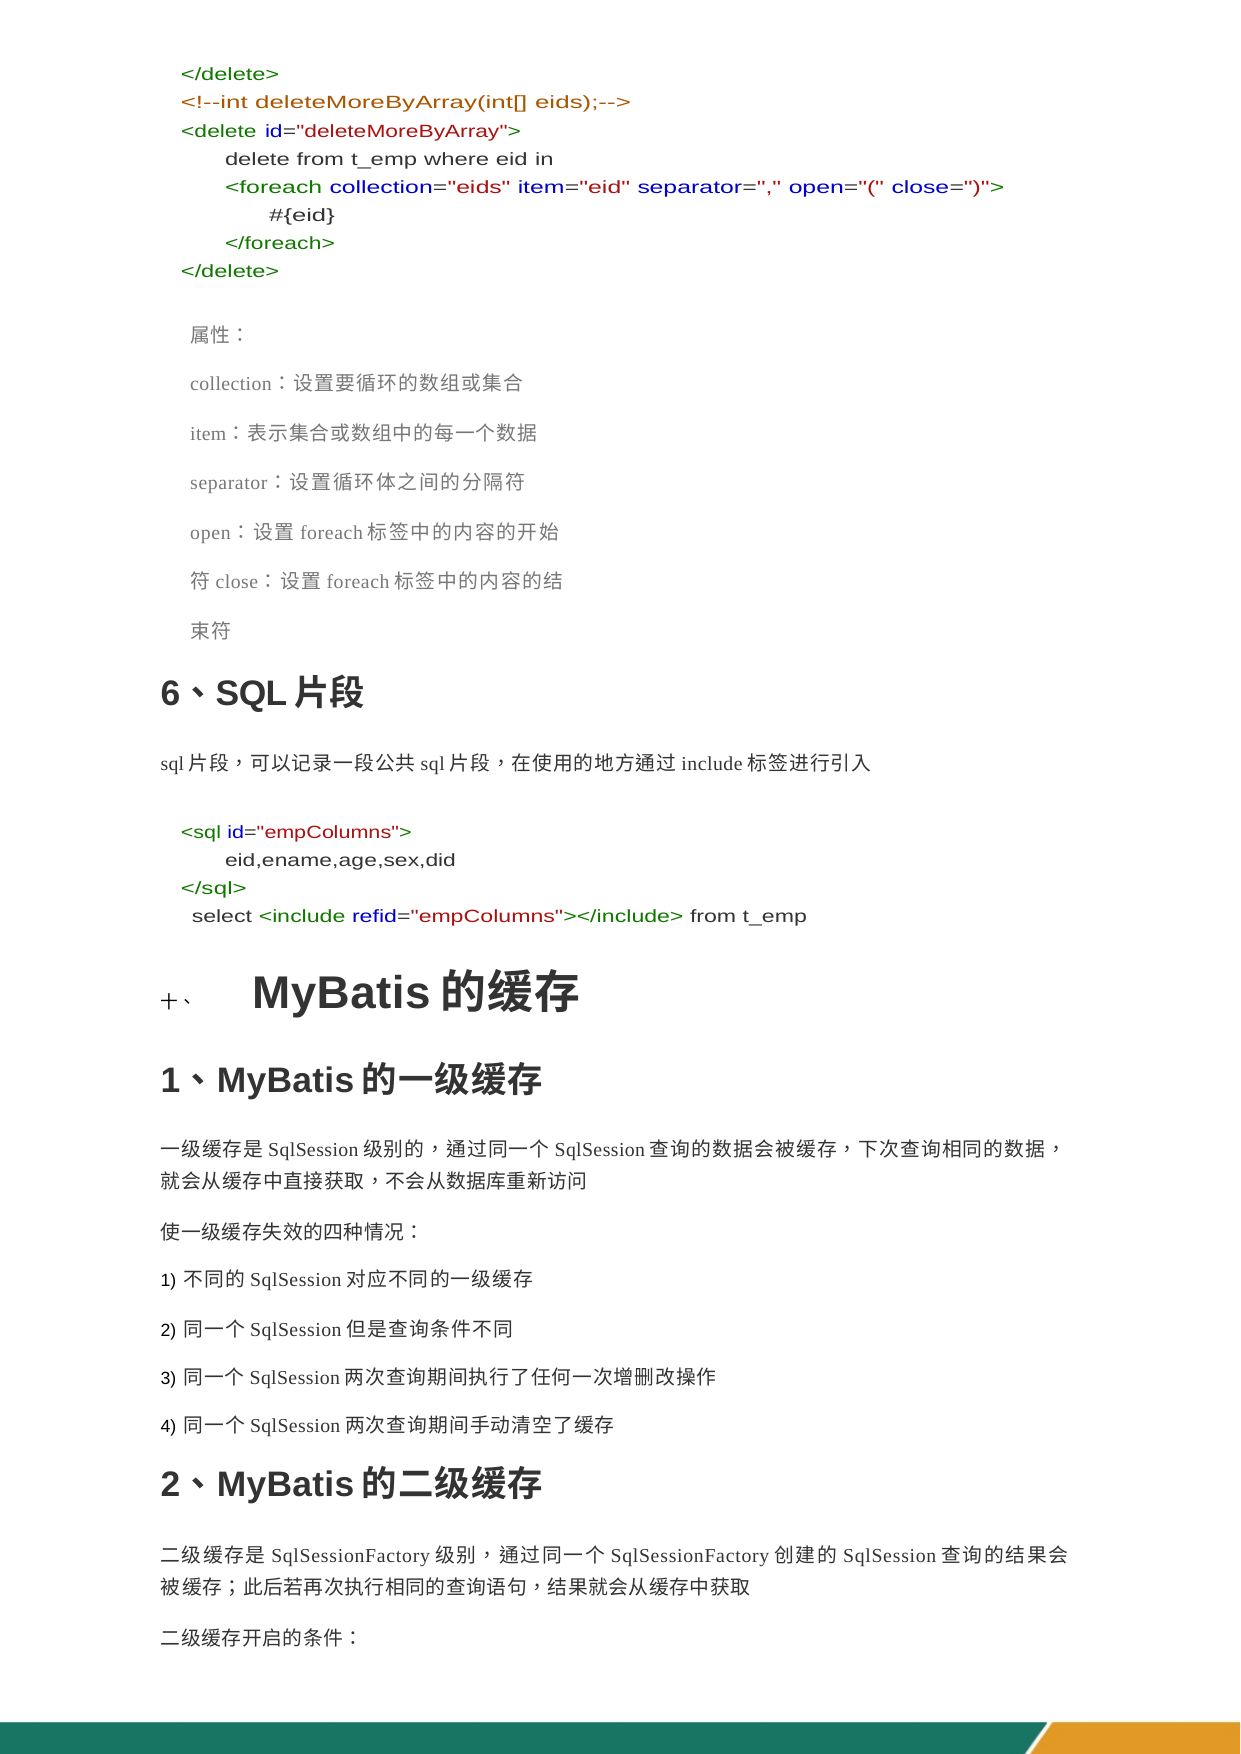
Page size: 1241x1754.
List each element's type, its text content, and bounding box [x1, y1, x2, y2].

text 二级缓存是SqlSessionFactory级别，通过同一个SqlSessionFactory创建的SqlSession查询的结果会被缓存；此后若再次执行相同的查询语句，结果就会从缓存中获取 [160, 1541, 1069, 1601]
list 同一个SqlSession两次查询期间执行了任何一次增删改操作 [160, 1363, 1097, 1390]
text <sql id="empColumns"> [181, 822, 1097, 842]
text 一级缓存是SqlSession级别的，通过同一个SqlSession查询的数据会被缓存，下次查询相同的数据，就会从缓存中直接获取，不会从数据库重新访问 [160, 1135, 1074, 1195]
text sql片段，可以记录一段公共sql片段，在使用的地方通过include标签进行引入 [160, 749, 1097, 777]
text </sql> [181, 878, 1097, 898]
list 同一个SqlSession两次查询期间手动清空了缓存 [160, 1411, 1097, 1438]
text 使一级缓存失效的四种情况： [160, 1218, 1097, 1245]
text 属性： [190, 322, 1097, 349]
text eid,ename,age,sex,did [225, 850, 1097, 870]
text </delete> [181, 64, 1097, 84]
text <delete id="deleteMoreByArray"> delete from t_emp where eid in [181, 121, 556, 169]
text </delete> [181, 261, 1097, 281]
list 同一个SqlSession但是查询条件不同 [160, 1315, 1097, 1342]
list 不同的SqlSession对应不同的一级缓存 [160, 1266, 1097, 1293]
text select <include refid="empColumns"></include> from t_emp [192, 906, 1097, 926]
text <!--int deleteMoreByArray(int[] eids);--> [181, 92, 1097, 113]
text 二级缓存开启的条件： [160, 1624, 1097, 1651]
text 6、SQL片段 [160, 667, 1097, 715]
text 1、MyBatis的一级缓存 [160, 1054, 1097, 1103]
picture [0, 1720, 1241, 1754]
text </foreach> [225, 233, 1097, 253]
text 2、MyBatis的二级缓存 [160, 1459, 1097, 1507]
text <foreach collection="eids" item="eid" separator="," open="(" close=")"> #{eid} [225, 177, 1013, 226]
text collection：设置要循环的数组或集合item：表示集合或数组中的每一个数据separator：设置循环体之间的分隔符open：设置foreach标签中的内容的开始符close：设置foreach标签中的内容的结束符 [190, 369, 576, 644]
list MyBatis的缓存 [160, 959, 1097, 1022]
